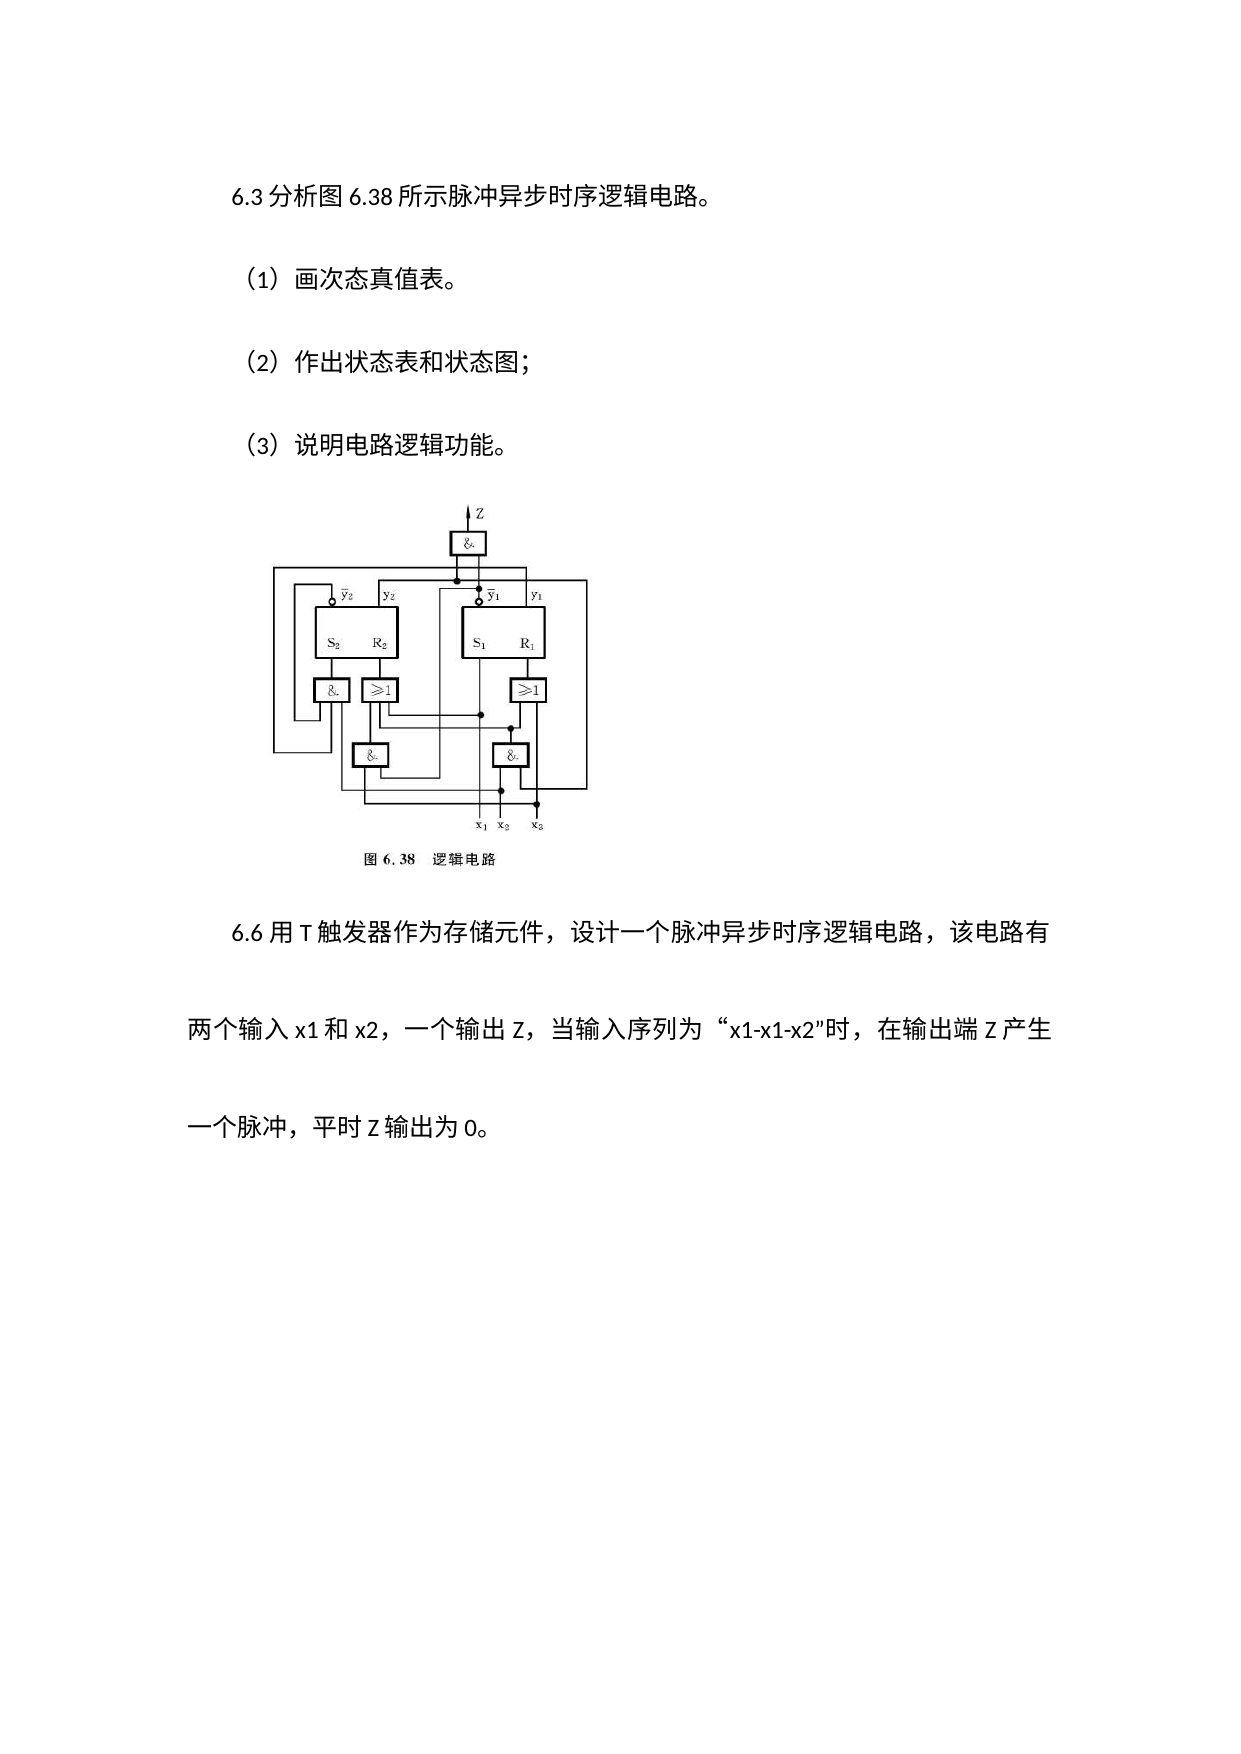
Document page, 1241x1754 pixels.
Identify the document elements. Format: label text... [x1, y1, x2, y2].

text （3）说明电路逻辑功能。 [187, 411, 1053, 476]
text （2）作出状态表和状态图； [187, 328, 1053, 393]
text 6.3 分析图6.38所示脉冲异步时序逻辑电路。 [187, 162, 1053, 227]
text （1）画次态真值表。 [187, 245, 1053, 310]
text 6.6 用T触发器作为存储元件，设计一个脉冲异步时序逻辑电路，该电路有两个输入x1和x2，一个输出Z，当输入序列为“x1-x1-x2”时，在输出端Z产生一个脉冲，平时Z输出为0。 [187, 898, 1053, 1158]
